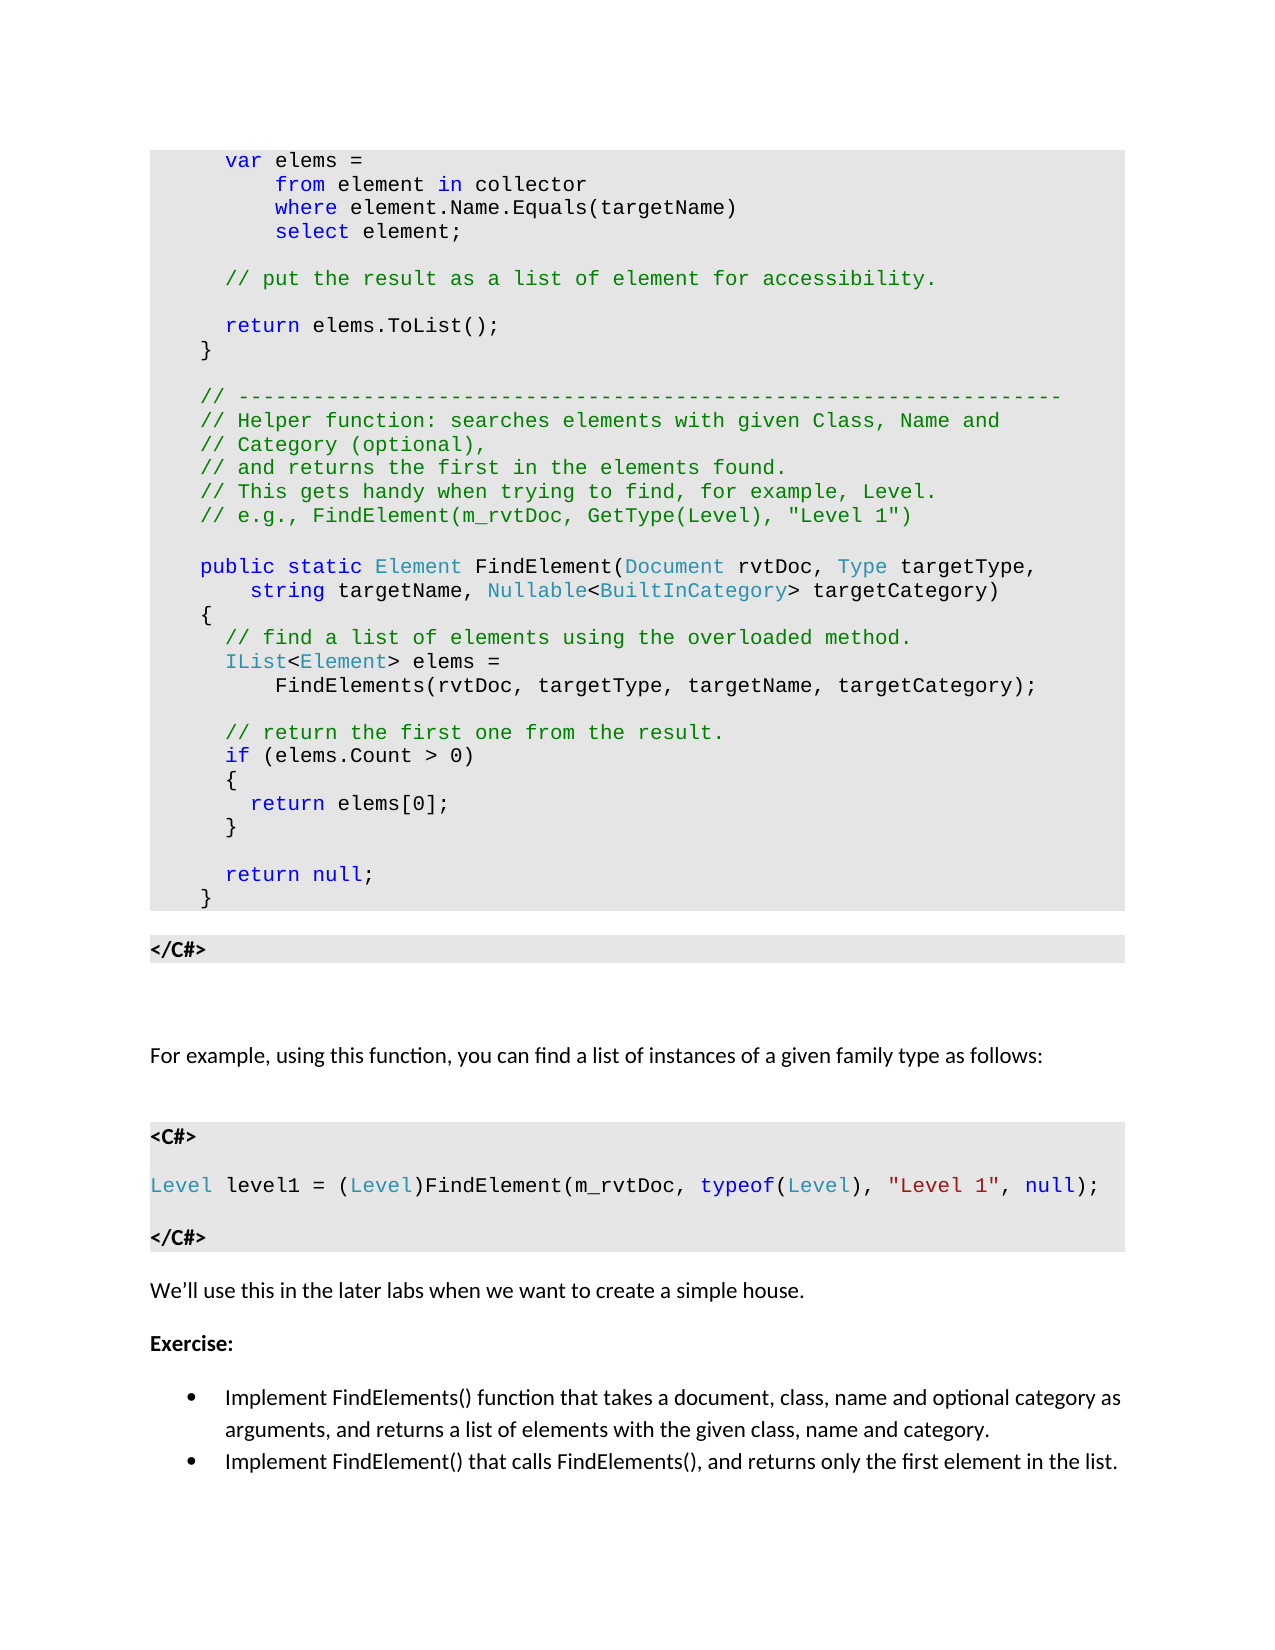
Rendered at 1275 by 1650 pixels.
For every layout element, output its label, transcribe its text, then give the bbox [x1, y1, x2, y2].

text </C#> [150, 935, 1125, 963]
text IList<Element> elems = [150, 651, 1125, 674]
text if (elems.Count > 0) [150, 746, 1125, 769]
text } [150, 816, 1125, 840]
text from element in collector [150, 174, 1125, 197]
text { [150, 769, 1125, 793]
text select element; [150, 221, 1125, 244]
text <C#> [150, 1122, 1125, 1151]
text Level level1 = (Level)FindElement(m_rvtDoc, typeof(Level), "Level 1", null); [150, 1176, 1125, 1199]
text string targetName, Nullable<BuiltInCategory> targetCategory) [150, 580, 1125, 604]
text { [150, 604, 1125, 627]
text return elems.ToList(); [150, 316, 1125, 339]
text var elems = [150, 150, 1125, 174]
text // Category (optional), [150, 434, 1125, 457]
text } [150, 339, 1125, 363]
text We’ll use this in the later labs when we want to create a simple house. [150, 1277, 1125, 1304]
text } [150, 887, 1125, 911]
text where element.Name.Equals(targetName) [150, 197, 1125, 221]
text // This gets handy when trying to find, for example, Level. [150, 481, 1125, 505]
text // and returns the first in the elements found. [150, 457, 1125, 481]
text // Helper function: searches elements with given Class, Name and [150, 410, 1125, 434]
text For example, using this function, you can find a list of instances of a given family type as follows: [150, 1041, 1125, 1069]
text FindElements(rvtDoc, targetType, targetName, targetCategory); [150, 674, 1125, 698]
text // put the result as a list of element for accessibility. [150, 268, 1125, 292]
text // return the first one from the result. [150, 722, 1125, 746]
text public static Element FindElement(Document rvtDoc, Type targetType, [150, 556, 1125, 580]
text return null; [150, 864, 1125, 887]
text return elems[0]; [150, 793, 1125, 816]
text </C#> [150, 1223, 1125, 1252]
text Exercise: [150, 1329, 1125, 1358]
text // find a list of elements using the overloaded method. [150, 627, 1125, 651]
list Implement FindElement() that calls FindElements(), and returns only the first element in the list. [187, 1447, 1125, 1475]
list Implement FindElements() function that takes a document, class, name and optional category as arguments, and returns a list of elements with the given class, name and category. [187, 1383, 1125, 1443]
text // e.g., FindElement(m_rvtDoc, GetType(Level), "Level 1") [150, 505, 1125, 528]
text // ------------------------------------------------------------------ [150, 386, 1125, 410]
